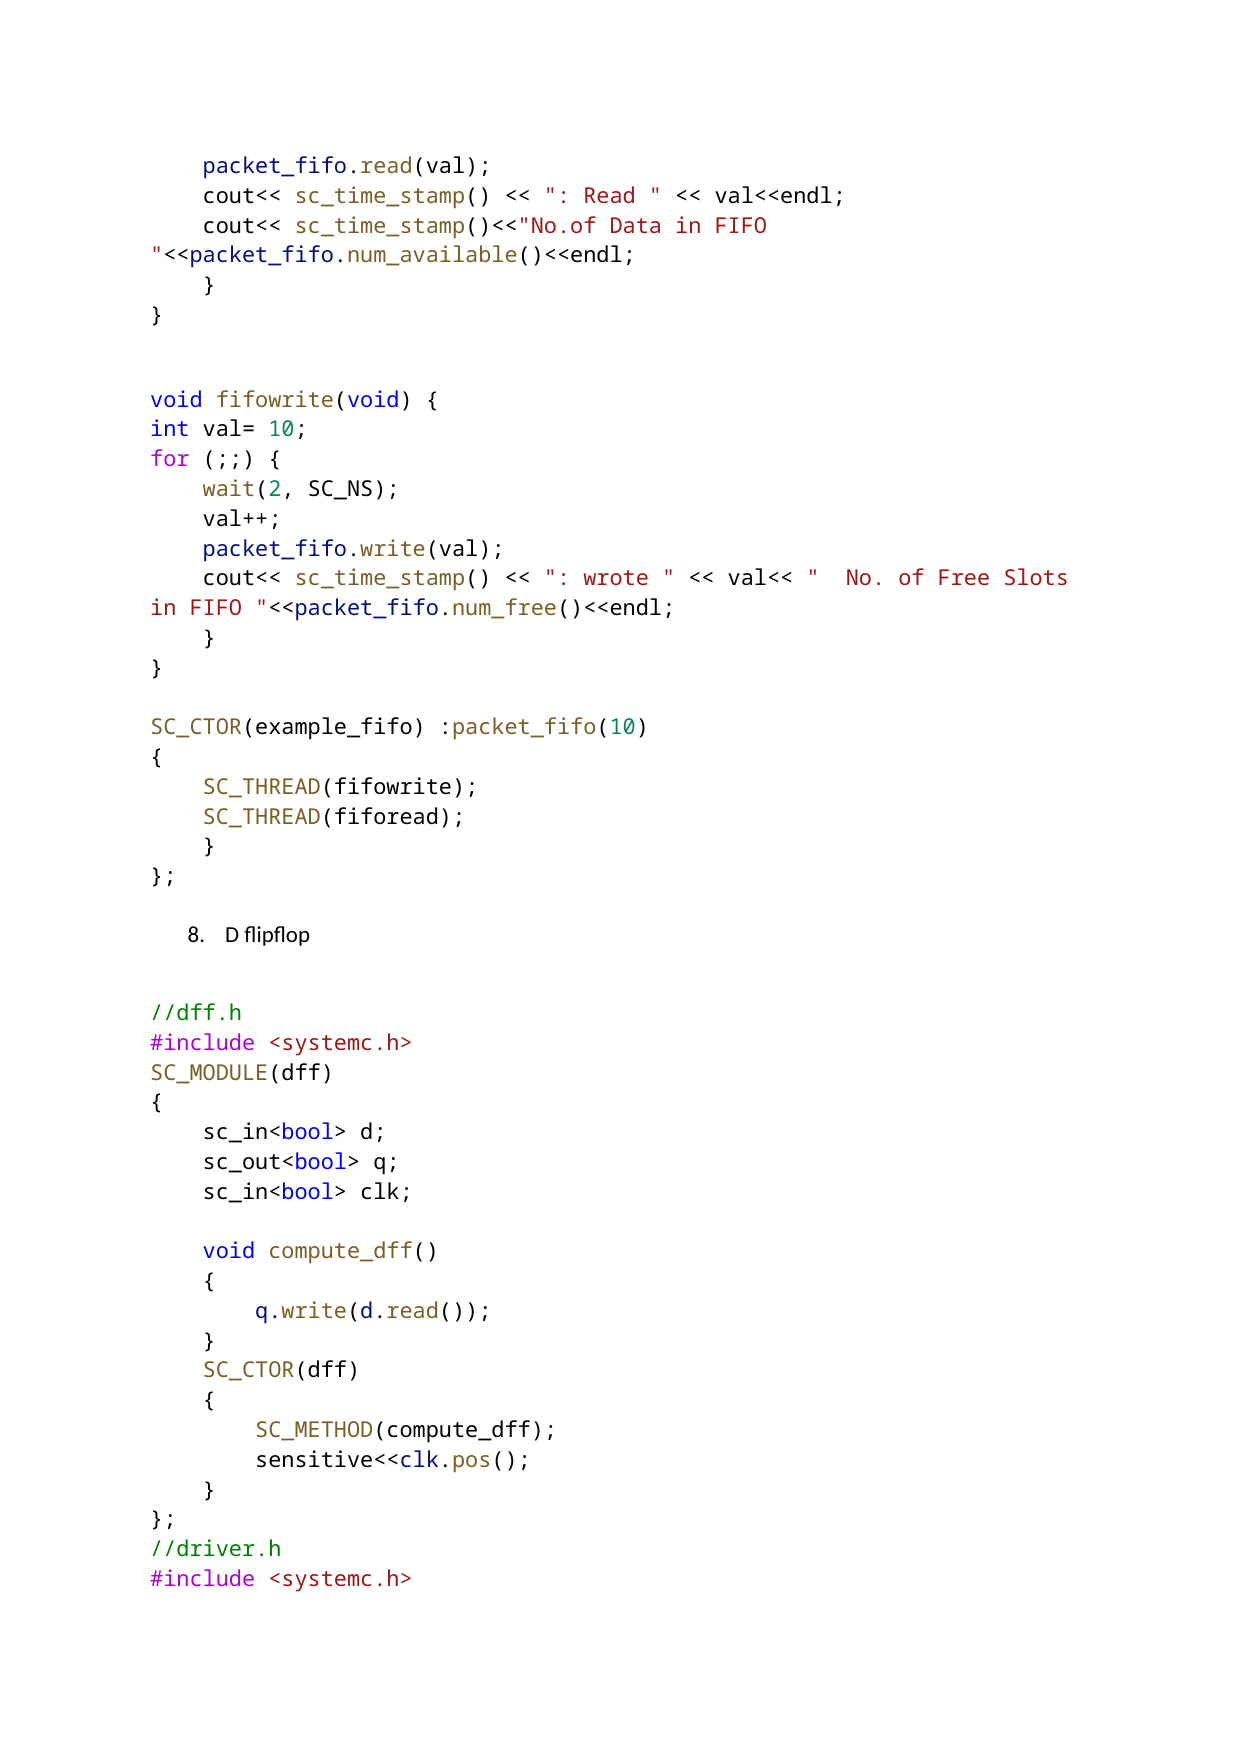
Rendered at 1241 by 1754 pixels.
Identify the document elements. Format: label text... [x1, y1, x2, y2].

text void fifowrite(void) { [150, 383, 1090, 413]
text int val= 10; [150, 413, 1090, 443]
text SC_CTOR(example_fifo) :packet_fifo(10) [150, 711, 1090, 741]
text cout<< sc_time_stamp() << ": wrote " << val<< " No. of Free Slots in FIFO "<<packet_fifo.num_free()<<endl; [150, 562, 1090, 622]
text SC_THREAD(fifowrite); [150, 771, 1090, 801]
text SC_CTOR(dff) [150, 1354, 1090, 1384]
text }; [150, 1503, 1090, 1533]
text { [150, 1384, 1090, 1414]
text sensitive<<clk.pos(); [150, 1444, 1090, 1473]
text }; [150, 860, 1090, 890]
text //dff.h [150, 997, 1090, 1027]
text cout<< sc_time_stamp()<<"No.of Data in FIFO "<<packet_fifo.num_available()<<endl; [150, 209, 1090, 269]
text val++; [150, 503, 1090, 532]
text } [150, 652, 1090, 681]
text { [150, 1086, 1090, 1116]
text void compute_dff() [150, 1235, 1090, 1265]
text SC_MODULE(dff) [150, 1056, 1090, 1086]
text packet_fifo.write(val); [150, 532, 1090, 562]
text { [150, 1265, 1090, 1295]
text } [150, 269, 1090, 299]
text } [150, 830, 1090, 860]
text packet_fifo.read(val); [150, 150, 1090, 180]
text } [150, 1473, 1090, 1503]
text #include <systemc.h> [150, 1027, 1090, 1056]
text cout<< sc_time_stamp() << ": Read " << val<<endl; [150, 180, 1090, 209]
text #include <systemc.h> [150, 1563, 1090, 1593]
text q.write(d.read()); [150, 1295, 1090, 1324]
text //driver.h [150, 1533, 1090, 1563]
text } [150, 622, 1090, 652]
text } [150, 1324, 1090, 1354]
text sc_out<bool> q; [150, 1146, 1090, 1176]
text sc_in<bool> clk; [150, 1176, 1090, 1205]
text for (;;) { [150, 443, 1090, 473]
text { [150, 741, 1090, 771]
list D flipflop [187, 920, 1090, 948]
text } [150, 299, 1090, 329]
text sc_in<bool> d; [150, 1116, 1090, 1146]
text SC_METHOD(compute_dff); [150, 1414, 1090, 1444]
text wait(2, SC_NS); [150, 473, 1090, 503]
text SC_THREAD(fiforead); [150, 801, 1090, 830]
